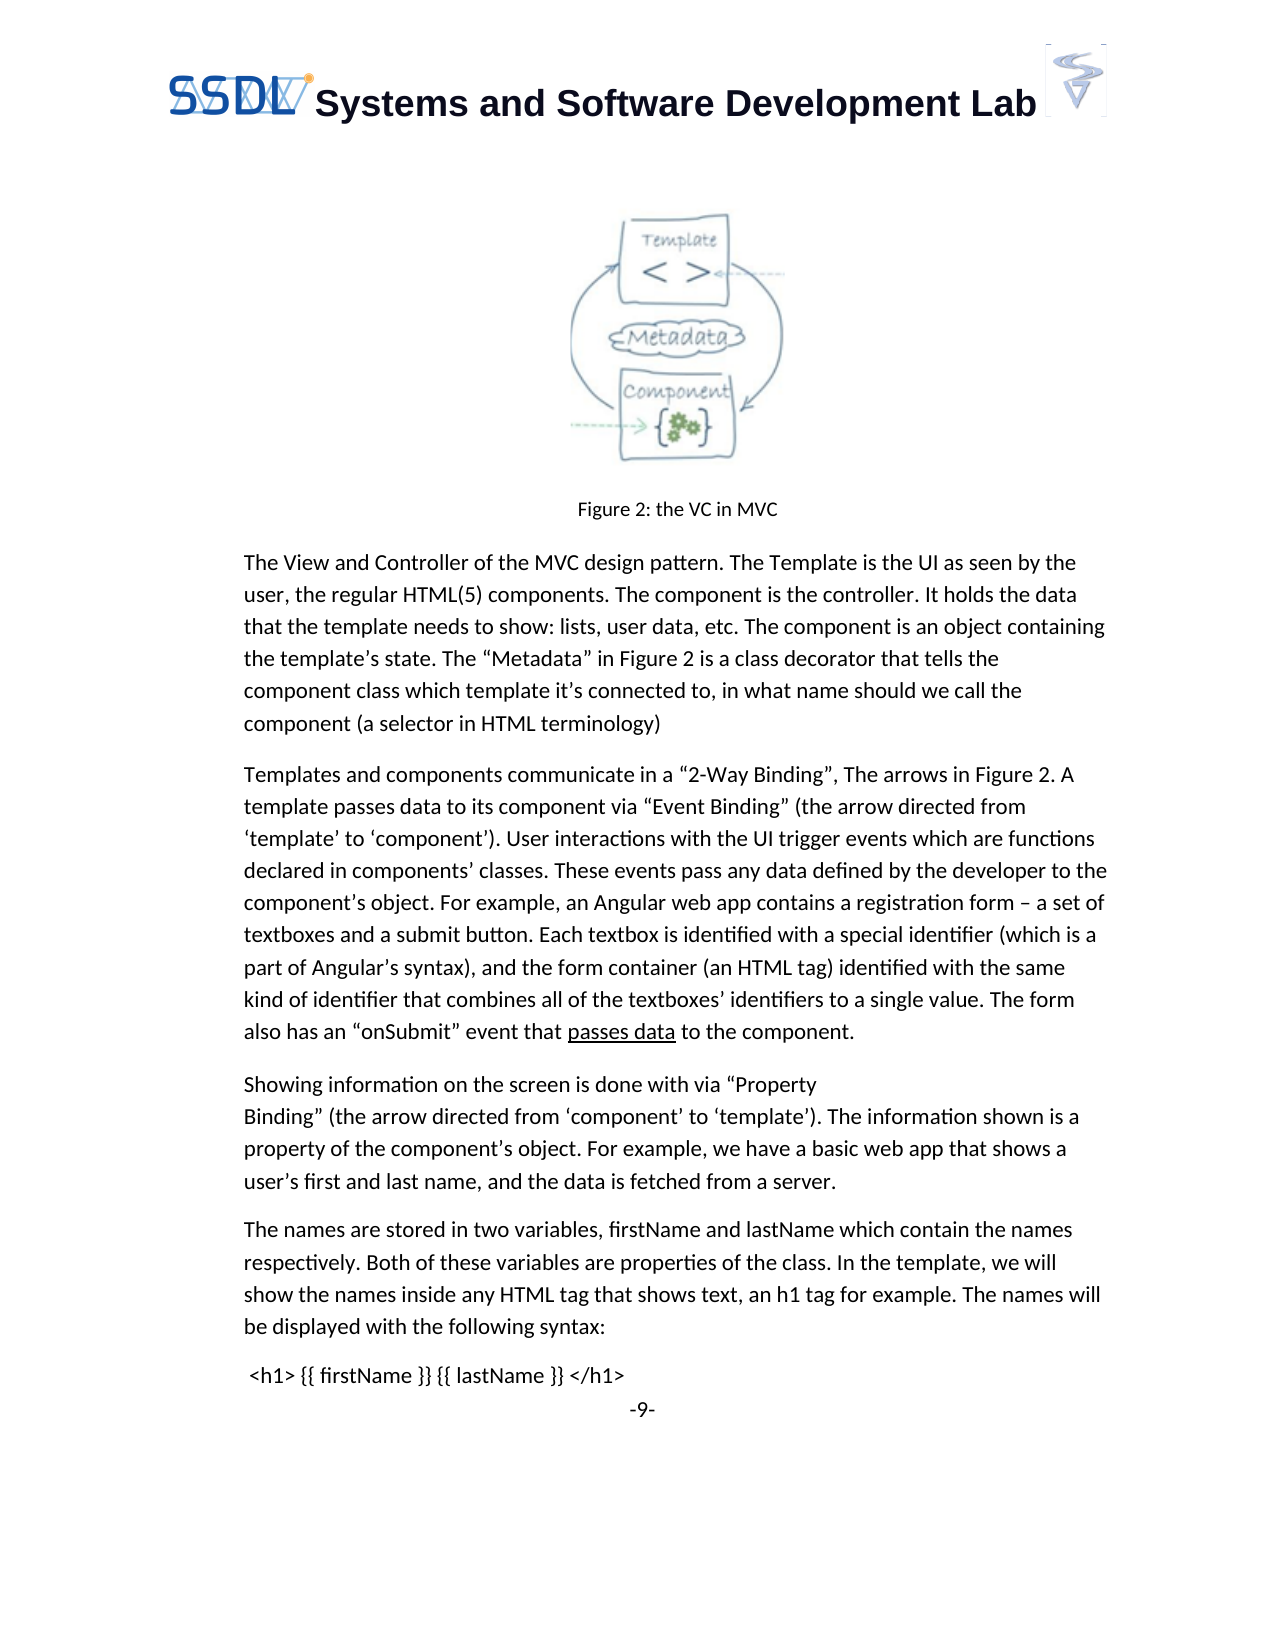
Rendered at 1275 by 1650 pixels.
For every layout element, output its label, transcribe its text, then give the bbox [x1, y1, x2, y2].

text Figure 2: the VC in MVC [239, 496, 1116, 521]
text The names are stored in two variables, firstName and lastName which contain the names respectively. Both of these variables are properties of the class. In the template, we will show the names inside any HTML tag that shows text, an h1 tag for example. The names will be displayed with the following syntax: [244, 1216, 1109, 1340]
text Binding” (the arrow directed from ‘component’ to ‘template’). The information shown is a property of the component’s object. For example, we have a basic web app that shows a user’s first and last name, and the data is fetched from a server. [244, 1102, 1109, 1195]
picture [570, 181, 785, 470]
text <h1> {{ firstName }} {{ lastName }} </h1> [244, 1361, 1109, 1389]
text Templates and components communicate in a “2-Way Binding”, The arrows in Figure 2. A template passes data to its component via “Event Binding” (the arrow directed from ‘template’ to ‘component’). User interactions with the UI trigger events which are functions declared in components’ classes. These events pass any data defined by the developer to the component’s object. For example, an Angular web app contains a registration form – a set of textboxes and a submit button. Each textbox is identified with a special identifier (which is a part of Angular’s syntax), and the form container (an HTML tag) identified with the same kind of identifier that combines all of the textboxes’ identifiers to a single value. The form also has an “onSubmit” event that passes data to the component. [244, 760, 1109, 1045]
picture [1045, 44, 1107, 117]
text The View and Controller of the MVC design pattern. The Template is the UI as seen by the user, the regular HTML(5) components. The component is the controller. It holds the data that the template needs to show: lists, user data, etc. The component is an object containing the template’s state. The “Metadata” in Figure 2 is a class decorator that tells the component class which template it’s connected to, in what name should we call the component (a selector in HTML terminology) [244, 548, 1109, 737]
text Showing information on the screen is done with via “Property [244, 1070, 1109, 1098]
picture [168, 71, 315, 117]
